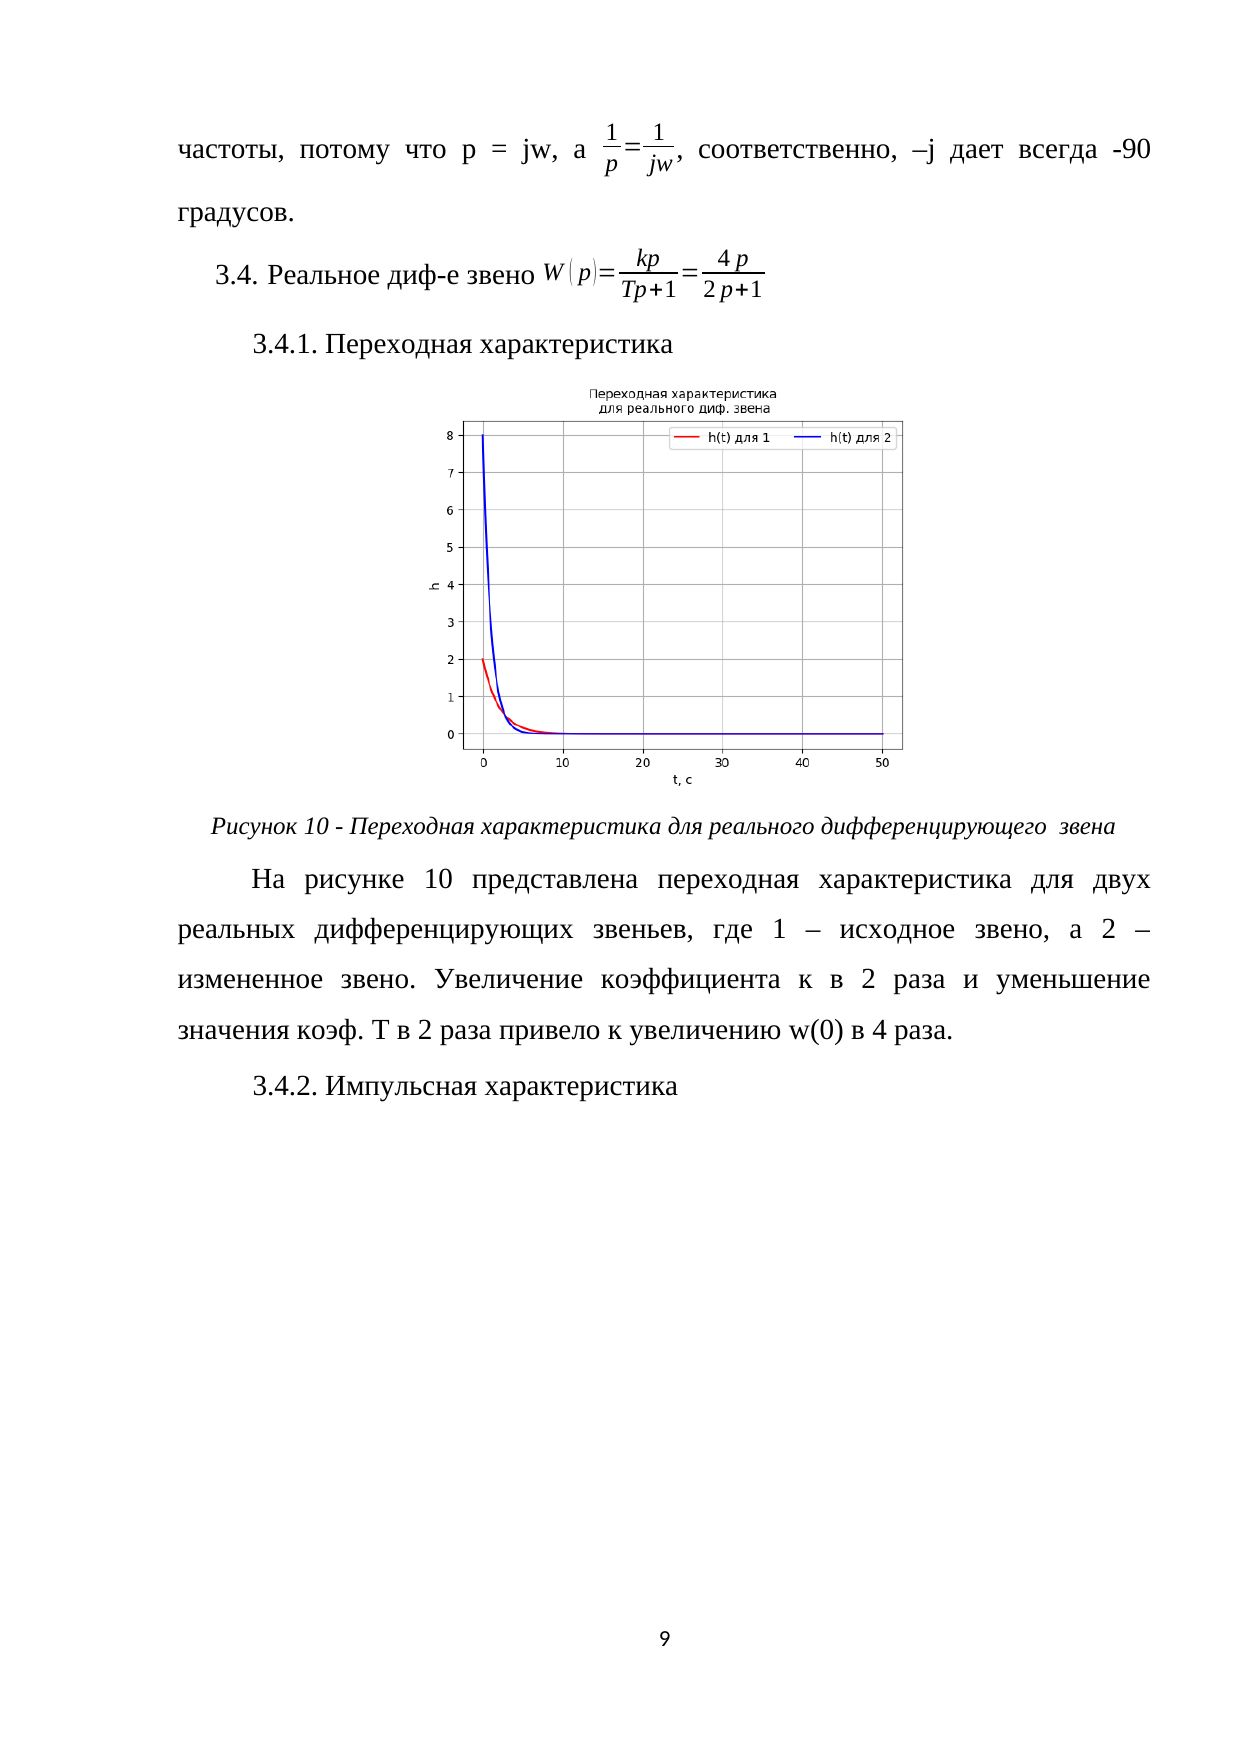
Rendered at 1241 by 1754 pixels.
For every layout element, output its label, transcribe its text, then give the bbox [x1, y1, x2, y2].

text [177, 118, 1152, 227]
list Переходная характеристика [252, 326, 1152, 360]
text На рисунке 10 представлена переходная характеристика для двух реальных дифференцирующих звеньев, где 1 – исходное звено, а 2 – измененное звено. Увеличение коэффициента к в 2 раза и уменьшение значения коэф. T в 2 раза привело к увеличению w(0) в 4 раза. [177, 861, 1152, 1045]
picture [419, 382, 910, 789]
text Рисунок 10 - Переходная характеристика для реального дифференцирующего звена [177, 811, 1152, 840]
list Импульсная характеристика [252, 1068, 1152, 1102]
list Реальное диф-е звено [215, 244, 1152, 303]
